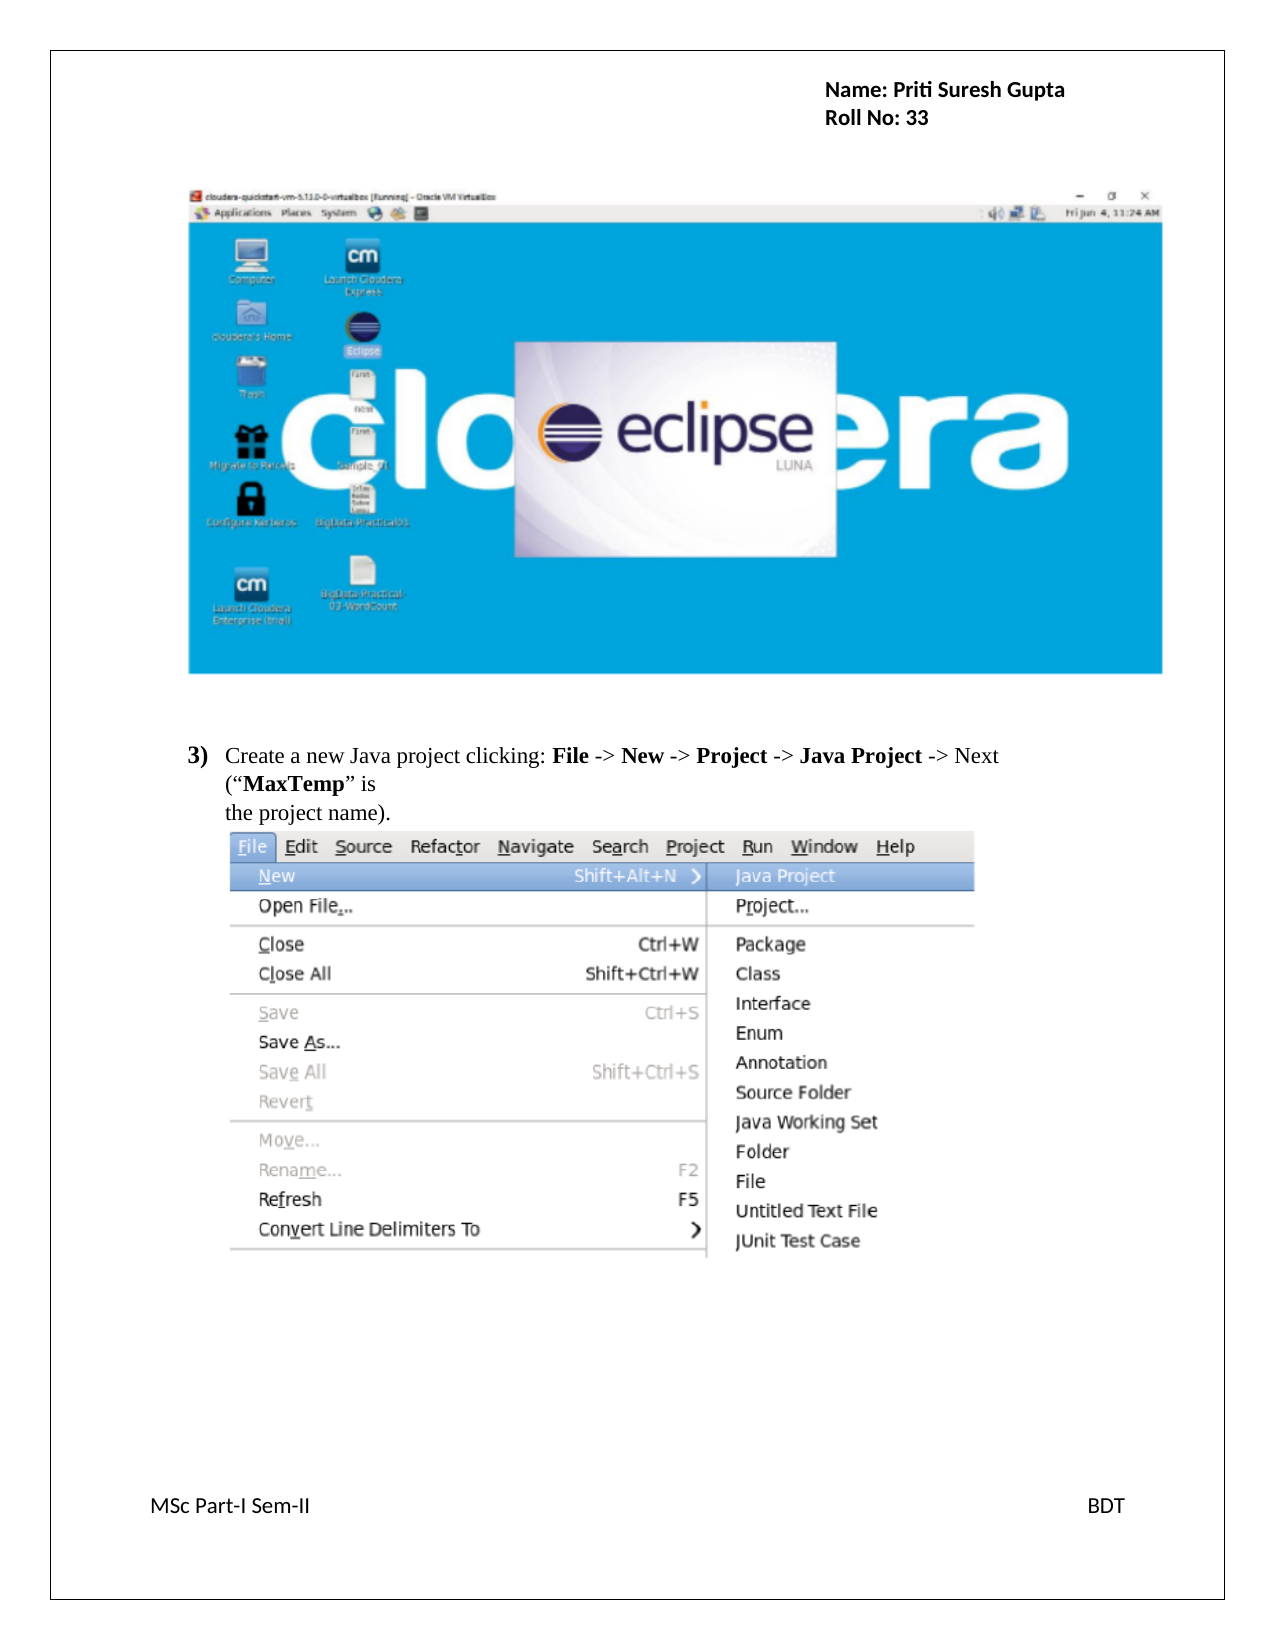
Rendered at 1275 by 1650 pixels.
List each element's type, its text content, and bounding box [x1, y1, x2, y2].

picture [187, 187, 1163, 676]
list the project name). [225, 799, 1125, 825]
picture [225, 827, 982, 1261]
list Create a new Java project clicking: File -> New -> Project -> Java Project -> Next (“MaxTemp” is [187, 740, 1125, 797]
